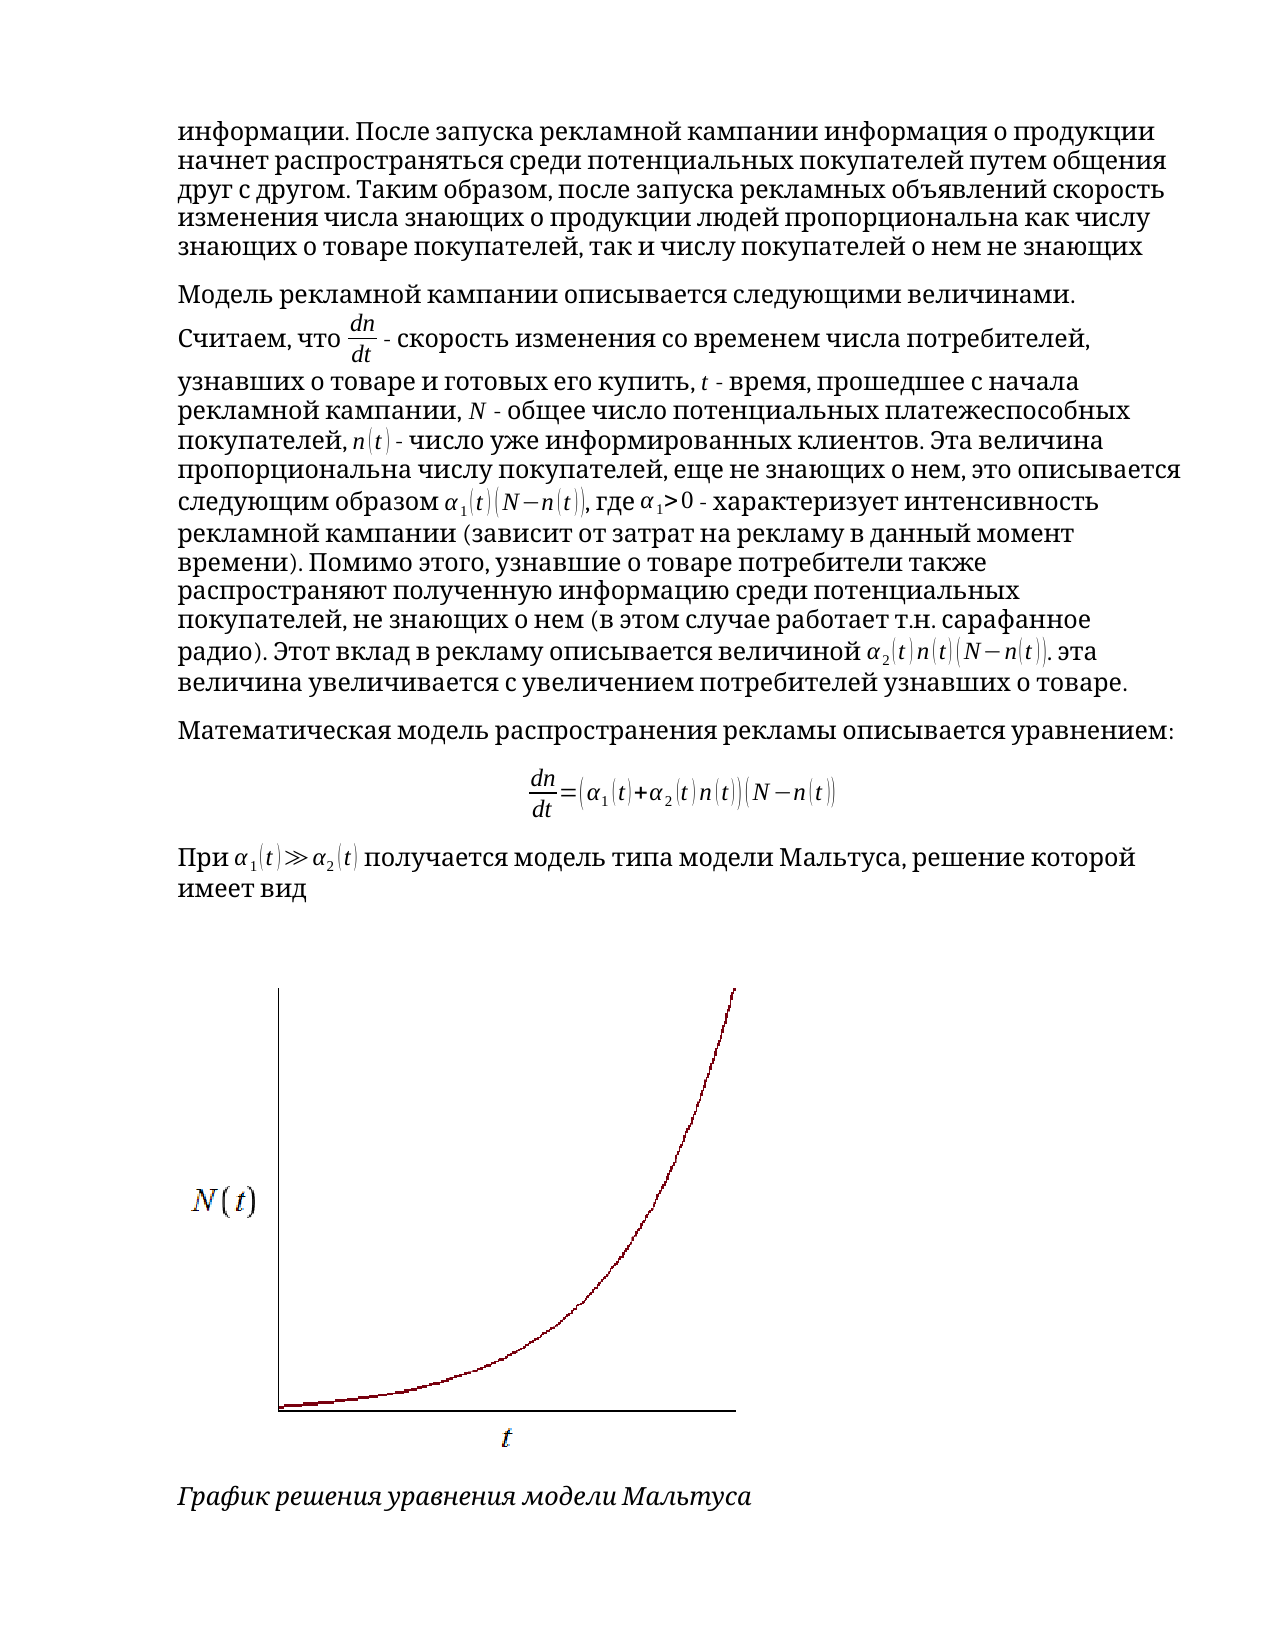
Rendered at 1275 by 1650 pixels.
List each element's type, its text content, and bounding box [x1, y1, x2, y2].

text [177, 118, 1186, 262]
text При получается модель типа модели Мальтуса, решение которой имеет вид [177, 842, 1186, 903]
picture [177, 922, 790, 1462]
text График решения уравнения модели Мальтуса [177, 1483, 1186, 1512]
text Математическая модель распространения рекламы описывается уравнением: [177, 717, 1186, 745]
text Модель рекламной кампании описывается следующими величинами. Считаем, что - скорость изменения со временем числа потребителей, узнавших о товаре и готовых его купить, - время, прошедшее с начала рекламной кампании, - общее число потенциальных платежеспособных покупателей, - число уже информированных клиентов. Эта величина пропорциональна числу покупателей, еще не знающих о нем, это описывается следующим образом , где - характеризует интенсивность рекламной кампании (зависит от затрат на рекламу в данный момент времени). Помимо этого, узнавшие о товаре потребители также распространяют полученную информацию среди потенциальных покупателей, не знающих о нем (в этом случае работает т.н. сарафанное радио). Этот вклад в рекламу описывается величиной . эта величина увеличивается с увеличением потребителей узнавших о товаре. [177, 281, 1186, 698]
